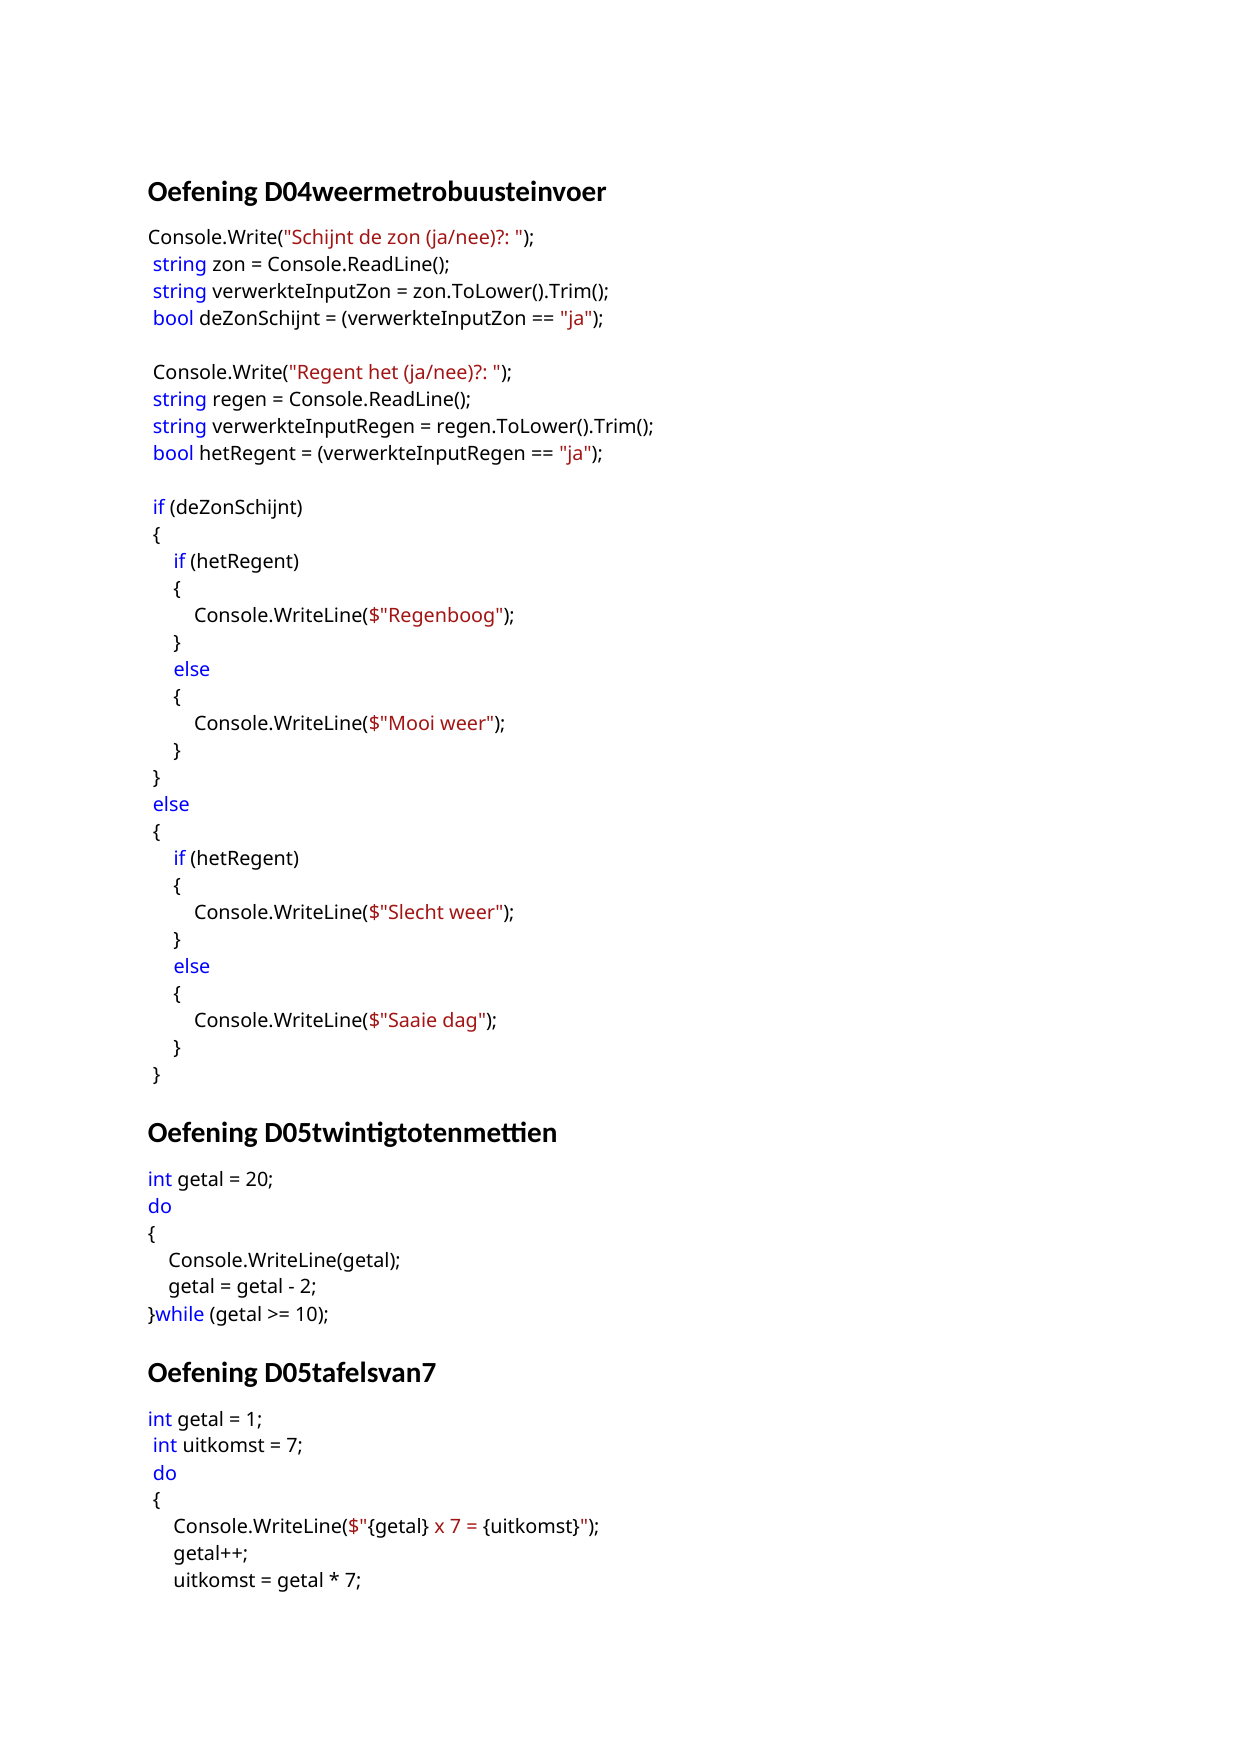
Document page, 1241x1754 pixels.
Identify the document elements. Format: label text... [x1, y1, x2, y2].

text { [148, 520, 1093, 547]
text if (hetRegent) [148, 547, 1093, 574]
text { [148, 1486, 1093, 1513]
text int getal = 20; [148, 1165, 1093, 1192]
text Console.WriteLine($"{getal} x 7 = {uitkomst}"); [148, 1513, 1093, 1540]
text { [148, 979, 1093, 1006]
text else [148, 655, 1093, 682]
text int uitkomst = 7; [148, 1432, 1093, 1459]
text bool deZonSchijnt = (verwerkteInputZon == "ja"); [148, 304, 1093, 331]
text { [148, 871, 1093, 898]
text Console.WriteLine($"Mooi weer"); [148, 709, 1093, 736]
text Console.WriteLine($"Regenboog"); [148, 601, 1093, 628]
subtitle Oefening D04weermetrobuusteinvoer [148, 173, 1093, 208]
text string zon = Console.ReadLine(); [148, 251, 1093, 277]
text Console.WriteLine($"Saaie dag"); [148, 1006, 1093, 1033]
text getal = getal - 2; [148, 1273, 1093, 1300]
text if (deZonSchijnt) [148, 493, 1093, 520]
text int getal = 1; [148, 1405, 1093, 1432]
subtitle Oefening D05twintigtotenmettien [148, 1114, 1093, 1149]
text else [148, 790, 1093, 817]
text if (hetRegent) [148, 844, 1093, 871]
subtitle Oefening D05tafelsvan7 [148, 1354, 1093, 1389]
text Console.WriteLine(getal); [148, 1246, 1093, 1273]
text Console.Write("Schijnt de zon (ja/nee)?: "); [148, 223, 1093, 251]
text { [148, 574, 1093, 601]
text Console.Write("Regent het (ja/nee)?: "); [148, 358, 1093, 385]
text } [148, 1060, 1093, 1087]
text { [148, 1219, 1093, 1246]
text bool hetRegent = (verwerkteInputRegen == "ja"); [148, 439, 1093, 466]
text string verwerkteInputRegen = regen.ToLower().Trim(); [148, 412, 1093, 439]
text else [148, 952, 1093, 979]
text do [148, 1459, 1093, 1486]
text Console.WriteLine($"Slecht weer"); [148, 898, 1093, 925]
text string verwerkteInputZon = zon.ToLower().Trim(); [148, 277, 1093, 304]
text } [148, 628, 1093, 655]
text getal++; [148, 1540, 1093, 1567]
text } [148, 736, 1093, 763]
text do [148, 1192, 1093, 1219]
text } [148, 925, 1093, 952]
text string regen = Console.ReadLine(); [148, 385, 1093, 412]
text uitkomst = getal * 7; [148, 1567, 1093, 1594]
text } [148, 763, 1093, 790]
text { [148, 817, 1093, 844]
text }while (getal >= 10); [148, 1300, 1093, 1327]
text } [148, 1033, 1093, 1060]
text { [148, 682, 1093, 709]
